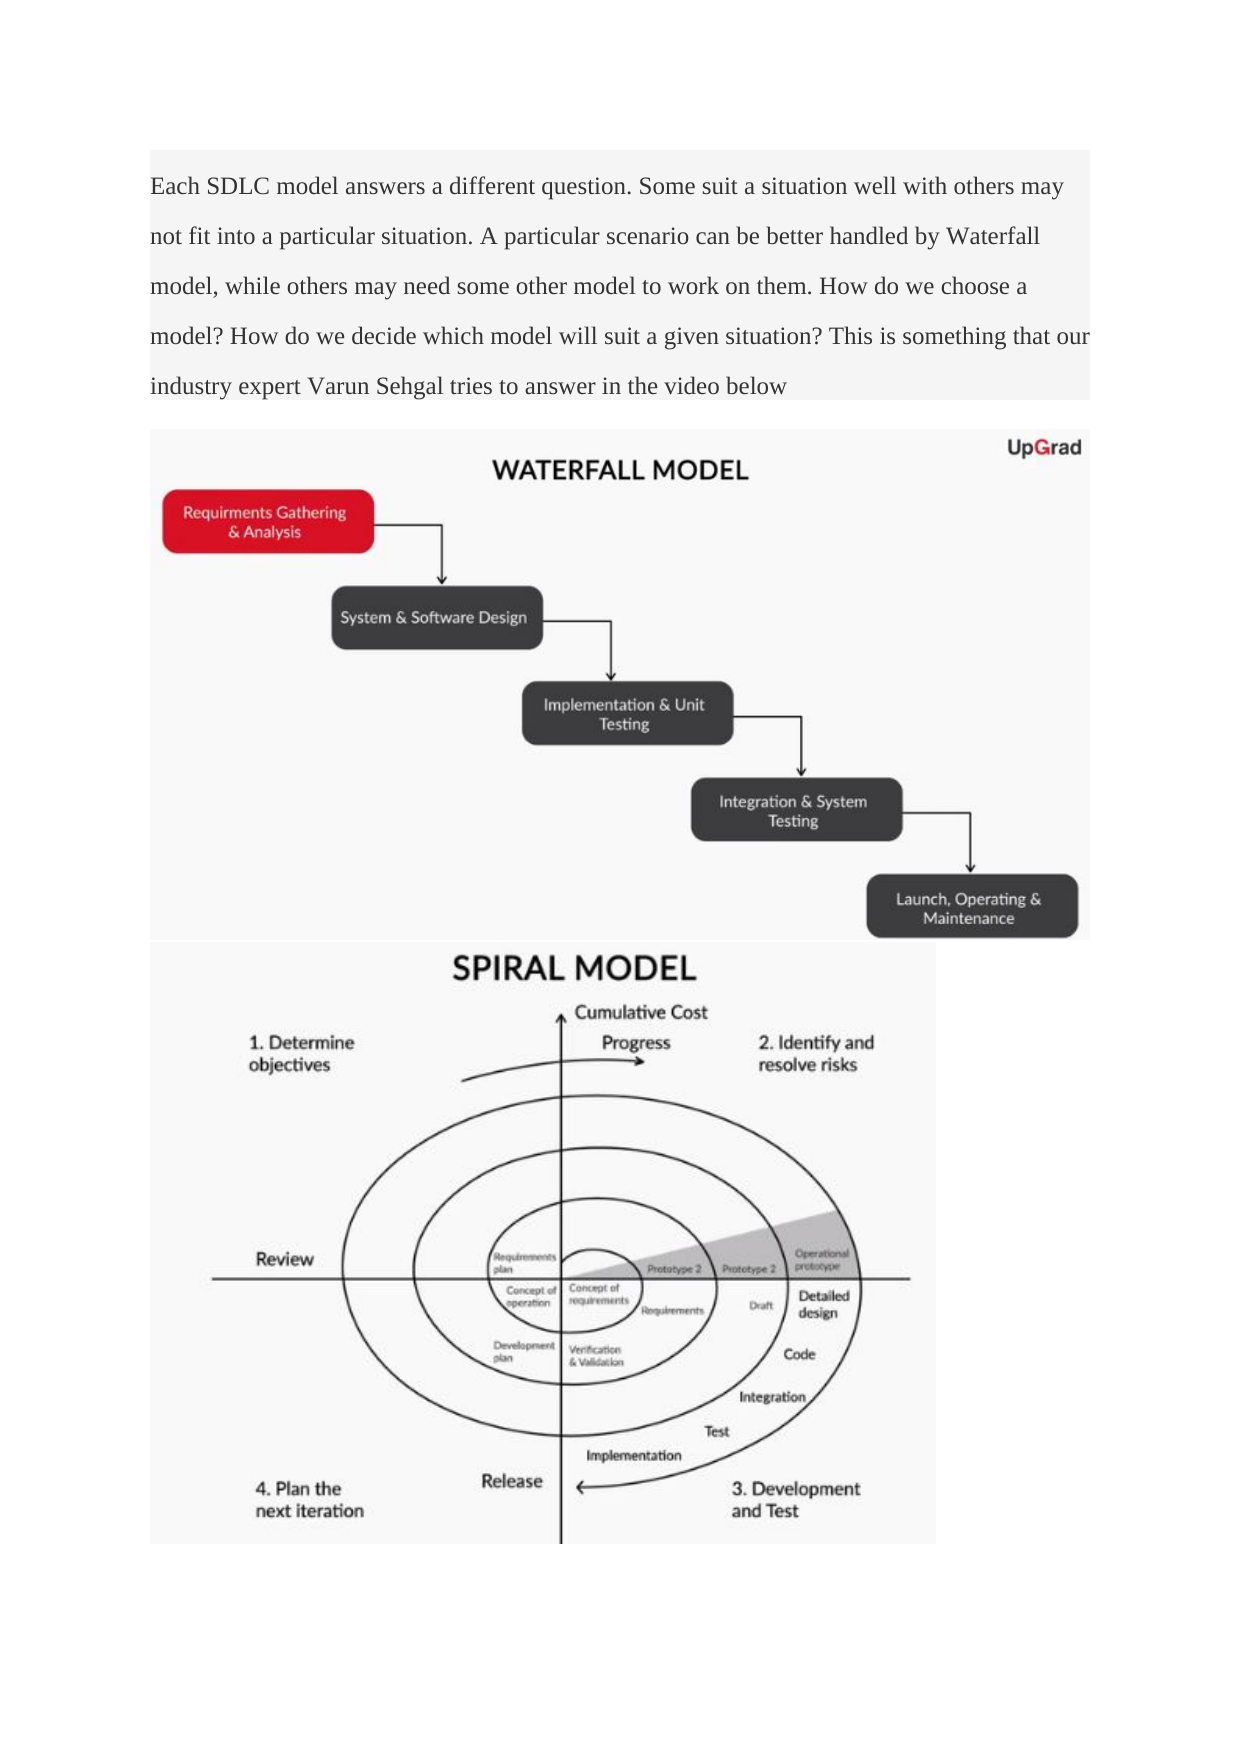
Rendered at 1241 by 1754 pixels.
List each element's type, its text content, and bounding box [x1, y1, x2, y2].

picture [150, 942, 936, 1544]
text Each SDLC model answers a different question. Some suit a situation well with others may not fit into a particular situation. A particular scenario can be better handled by Waterfall model, while others may need some other model to work on them. How do we choose a model? How do we decide which model will suit a given situation? This is something that our industry expert Varun Sehgal tries to answer in the video below [150, 150, 1090, 400]
picture [150, 429, 1091, 940]
